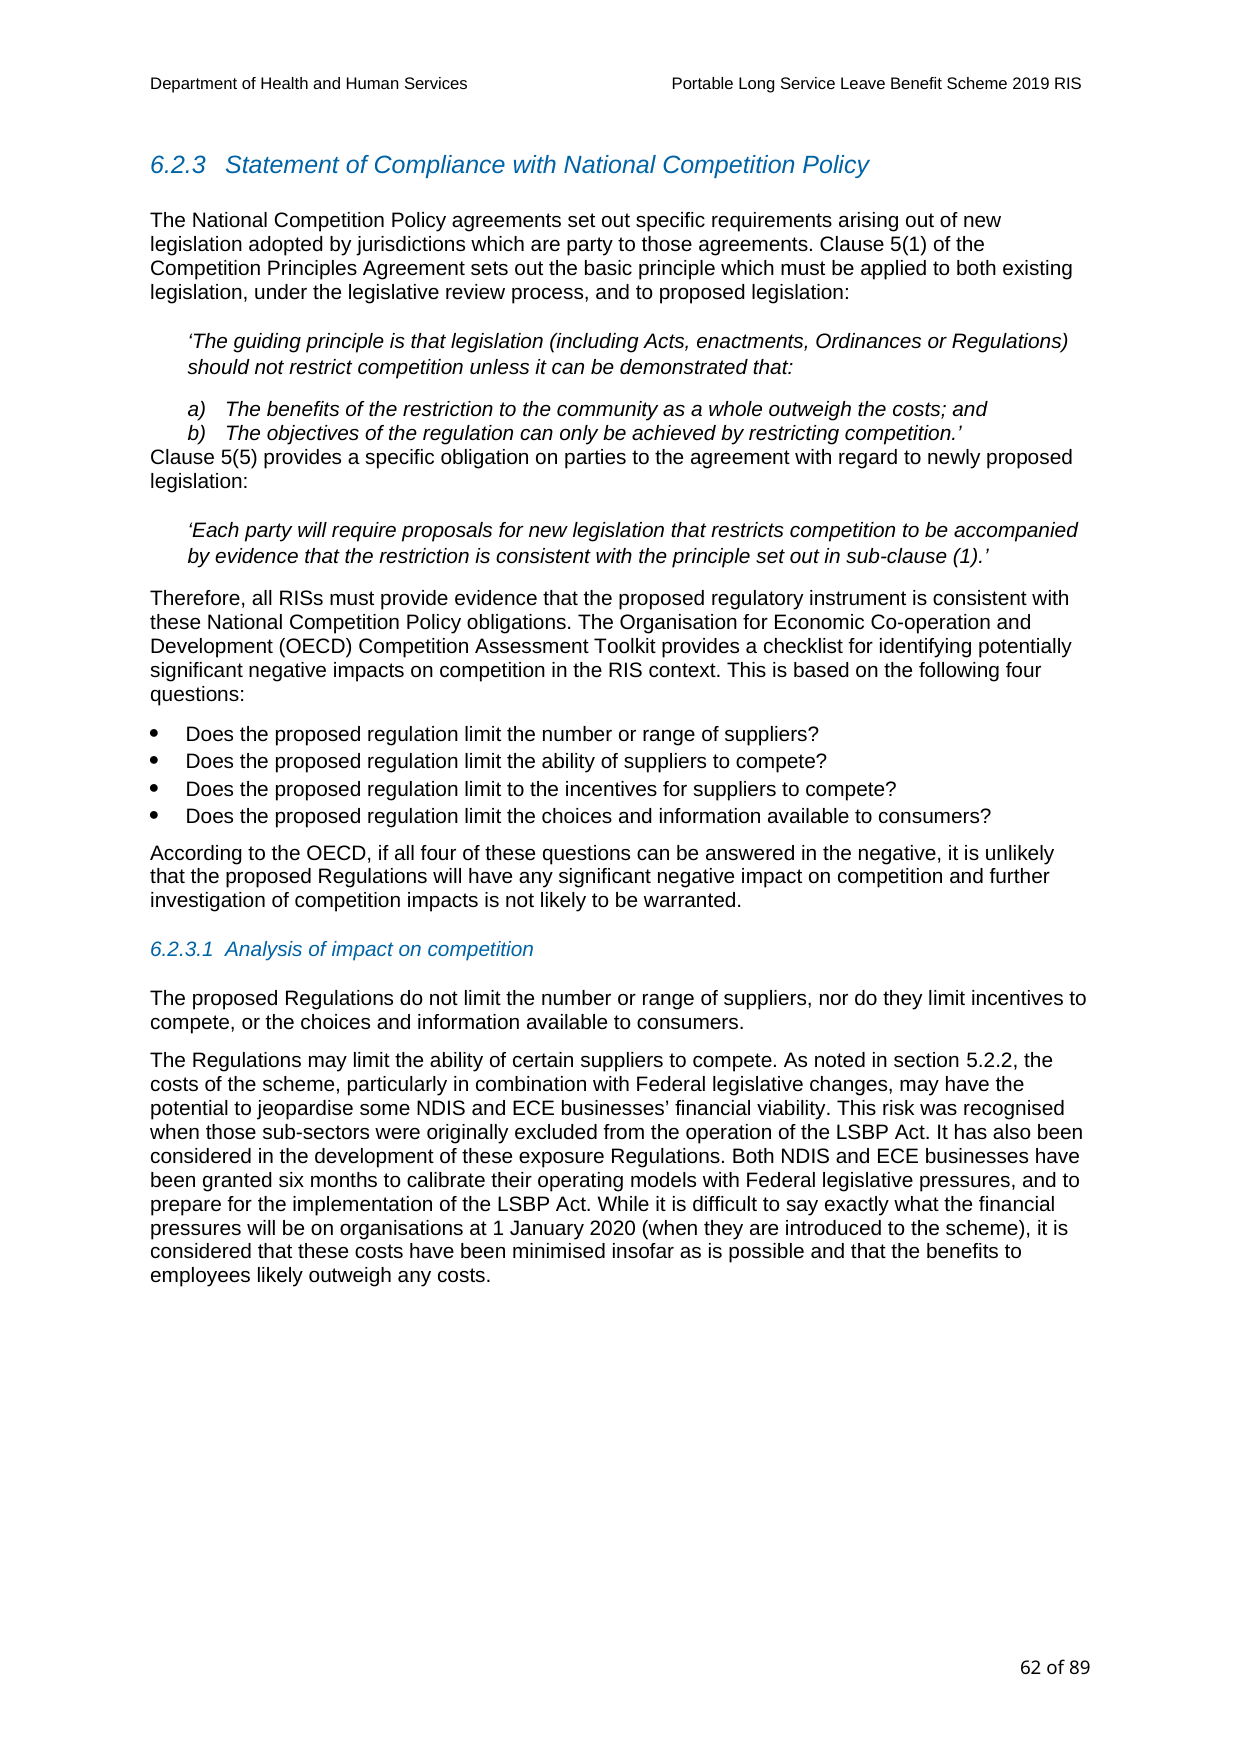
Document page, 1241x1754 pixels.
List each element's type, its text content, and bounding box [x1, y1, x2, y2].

text Therefore, all RISs must provide evidence that the proposed regulatory instrument is consistent with these National Competition Policy obligations. The Organisation for Economic Co-operation and Development (OECD) Competition Assessment Toolkit provides a checklist for identifying potentially significant negative impacts on competition in the RIS context. This is based on the following four questions: [150, 586, 1090, 706]
text The National Competition Policy agreements set out specific requirements arising out of new legislation adopted by jurisdictions which are party to those agreements. Clause 5(1) of the Competition Principles Agreement sets out the basic principle which must be applied to both existing legislation, under the legislative review process, and to proposed legislation: [150, 208, 1090, 304]
text ‘Each party will require proposals for new legislation that restricts competition to be accompanied by evidence that the restriction is consistent with the principle set out in sub-clause (1).’ [187, 518, 1090, 568]
list The benefits of the restriction to the community as a whole outweigh the costs; and [187, 397, 1090, 421]
list Does the proposed regulation limit to the incentives for suppliers to compete? [150, 774, 1090, 801]
text The Regulations may limit the ability of certain suppliers to compete. As noted in section 5.2.2, the costs of the scheme, particularly in combination with Federal legislative changes, may have the potential to jeopardise some NDIS and ECE businesses’ financial viability. This risk was recognised when those sub-sectors were originally excluded from the operation of the LSBP Act. It has also been considered in the development of these exposure Regulations. Both NDIS and ECE businesses have been granted six months to calibrate their operating models with Federal legislative pressures, and to prepare for the implementation of the LSBP Act. While it is difficult to say exactly what the financial pressures will be on organisations at 1 January 2020 (when they are introduced to the scheme), it is considered that these costs have been minimised insofar as is possible and that the benefits to employees likely outweigh any costs. [150, 1048, 1090, 1287]
text The proposed Regulations do not limit the number or range of suppliers, nor do they limit incentives to compete, or the choices and information available to consumers. [150, 986, 1090, 1034]
subtitle Analysis of impact on competition [150, 937, 1090, 961]
list The objectives of the regulation can only be achieved by restricting competition.’ [187, 421, 1090, 445]
list Does the proposed regulation limit the choices and information available to consumers? [150, 801, 1090, 828]
text According to the OECD, if all four of these questions can be answered in the negative, it is unlikely that the proposed Regulations will have any significant negative impact on competition and further investigation of competition impacts is not likely to be warranted. [150, 840, 1090, 912]
subtitle Statement of Compliance with National Competition Policy [150, 150, 1090, 179]
list Does the proposed regulation limit the ability of suppliers to compete? [150, 747, 1090, 774]
text ‘The guiding principle is that legislation (including Acts, enactments, Ordinances or Regulations) should not restrict competition unless it can be demonstrated that: [187, 329, 1090, 378]
text Clause 5(5) provides a specific obligation on parties to the agreement with regard to newly proposed legislation: [150, 445, 1090, 493]
list Does the proposed regulation limit the number or range of suppliers? [150, 719, 1090, 747]
